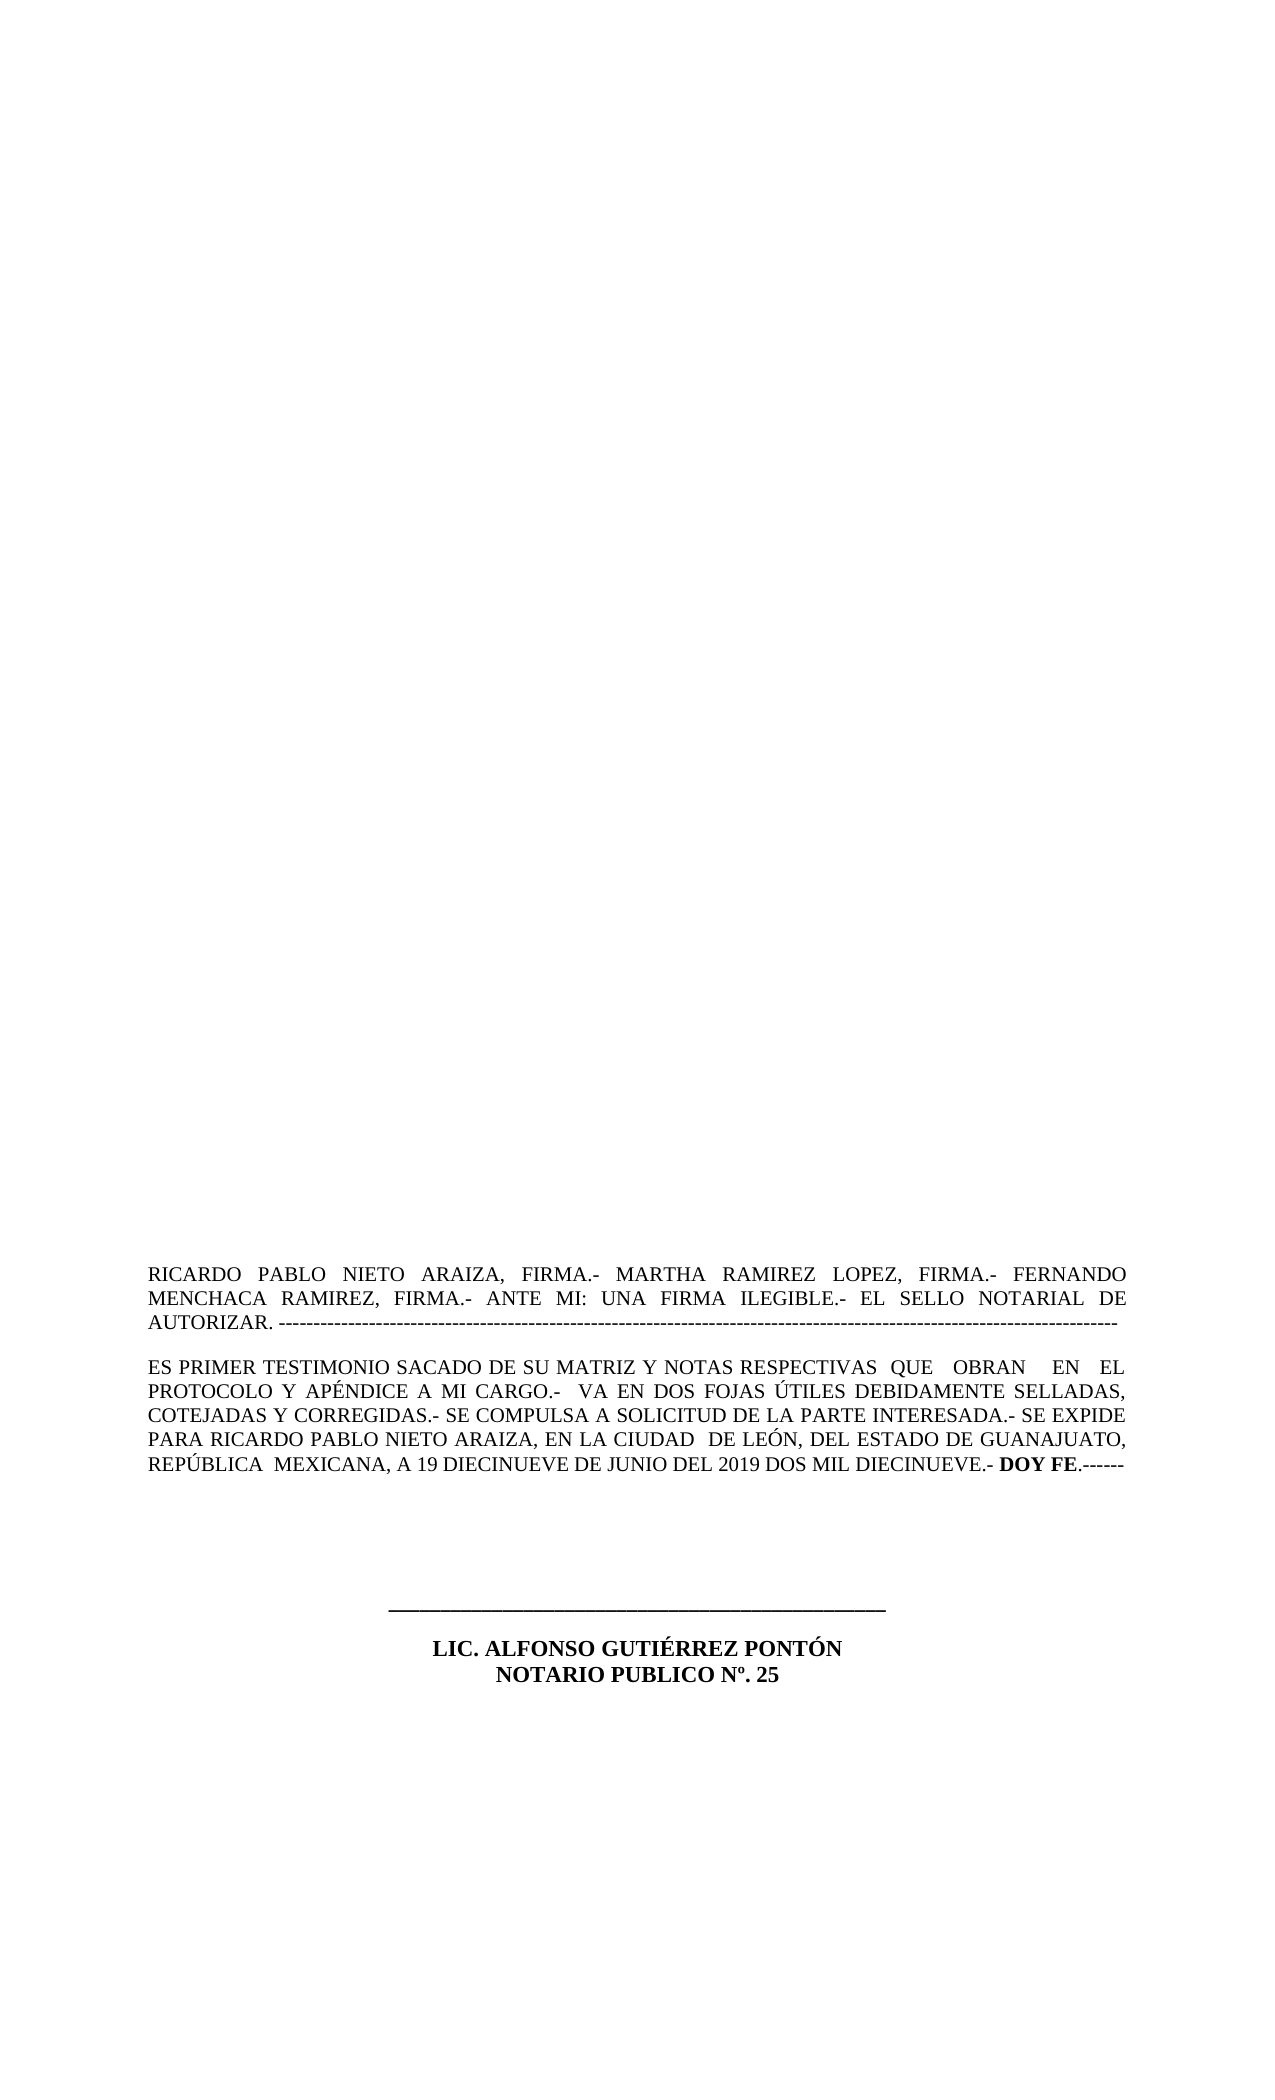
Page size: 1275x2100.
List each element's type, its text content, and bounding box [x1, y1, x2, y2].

text ________________________________________________ [148, 1589, 1127, 1614]
text ES PRIMER TESTIMONIO SACADO DE SU MATRIZ Y NOTAS RESPECTIVAS QUE OBRAN EN EL PROTOCOLO Y APÉNDICE A MI CARGO.- VA EN DOS FOJAS ÚTILES DEBIDAMENTE SELLADAS, COTEJADAS Y CORREGIDAS.- SE COMPULSA A SOLICITUD DE LA PARTE INTERESADA.- SE EXPIDE PARA RICARDO PABLO NIETO ARAIZA, EN LA CIUDAD DE LEÓN, DEL ESTADO DE GUANAJUATO, REPÚBLICA MEXICANA, A 19 DIECINUEVE DE JUNIO DEL 2019 DOS MIL DIECINUEVE.- DOY FE.------ [148, 1355, 1127, 1476]
subtitle LIC. ALFONSO GUTIÉRREZ PONTÓN [148, 1635, 1127, 1661]
text RICARDO PABLO NIETO ARAIZA, FIRMA.- MARTHA RAMIREZ LOPEZ, FIRMA.- FERNANDO MENCHACA RAMIREZ, FIRMA.- ANTE MI: UNA FIRMA ILEGIBLE.- EL SELLO NOTARIAL DE AUTORIZAR. ------------------------------------------------------------------------------------------------------------------------- [148, 1262, 1127, 1334]
text NOTARIO PUBLICO Nº. 25 [148, 1661, 1127, 1688]
